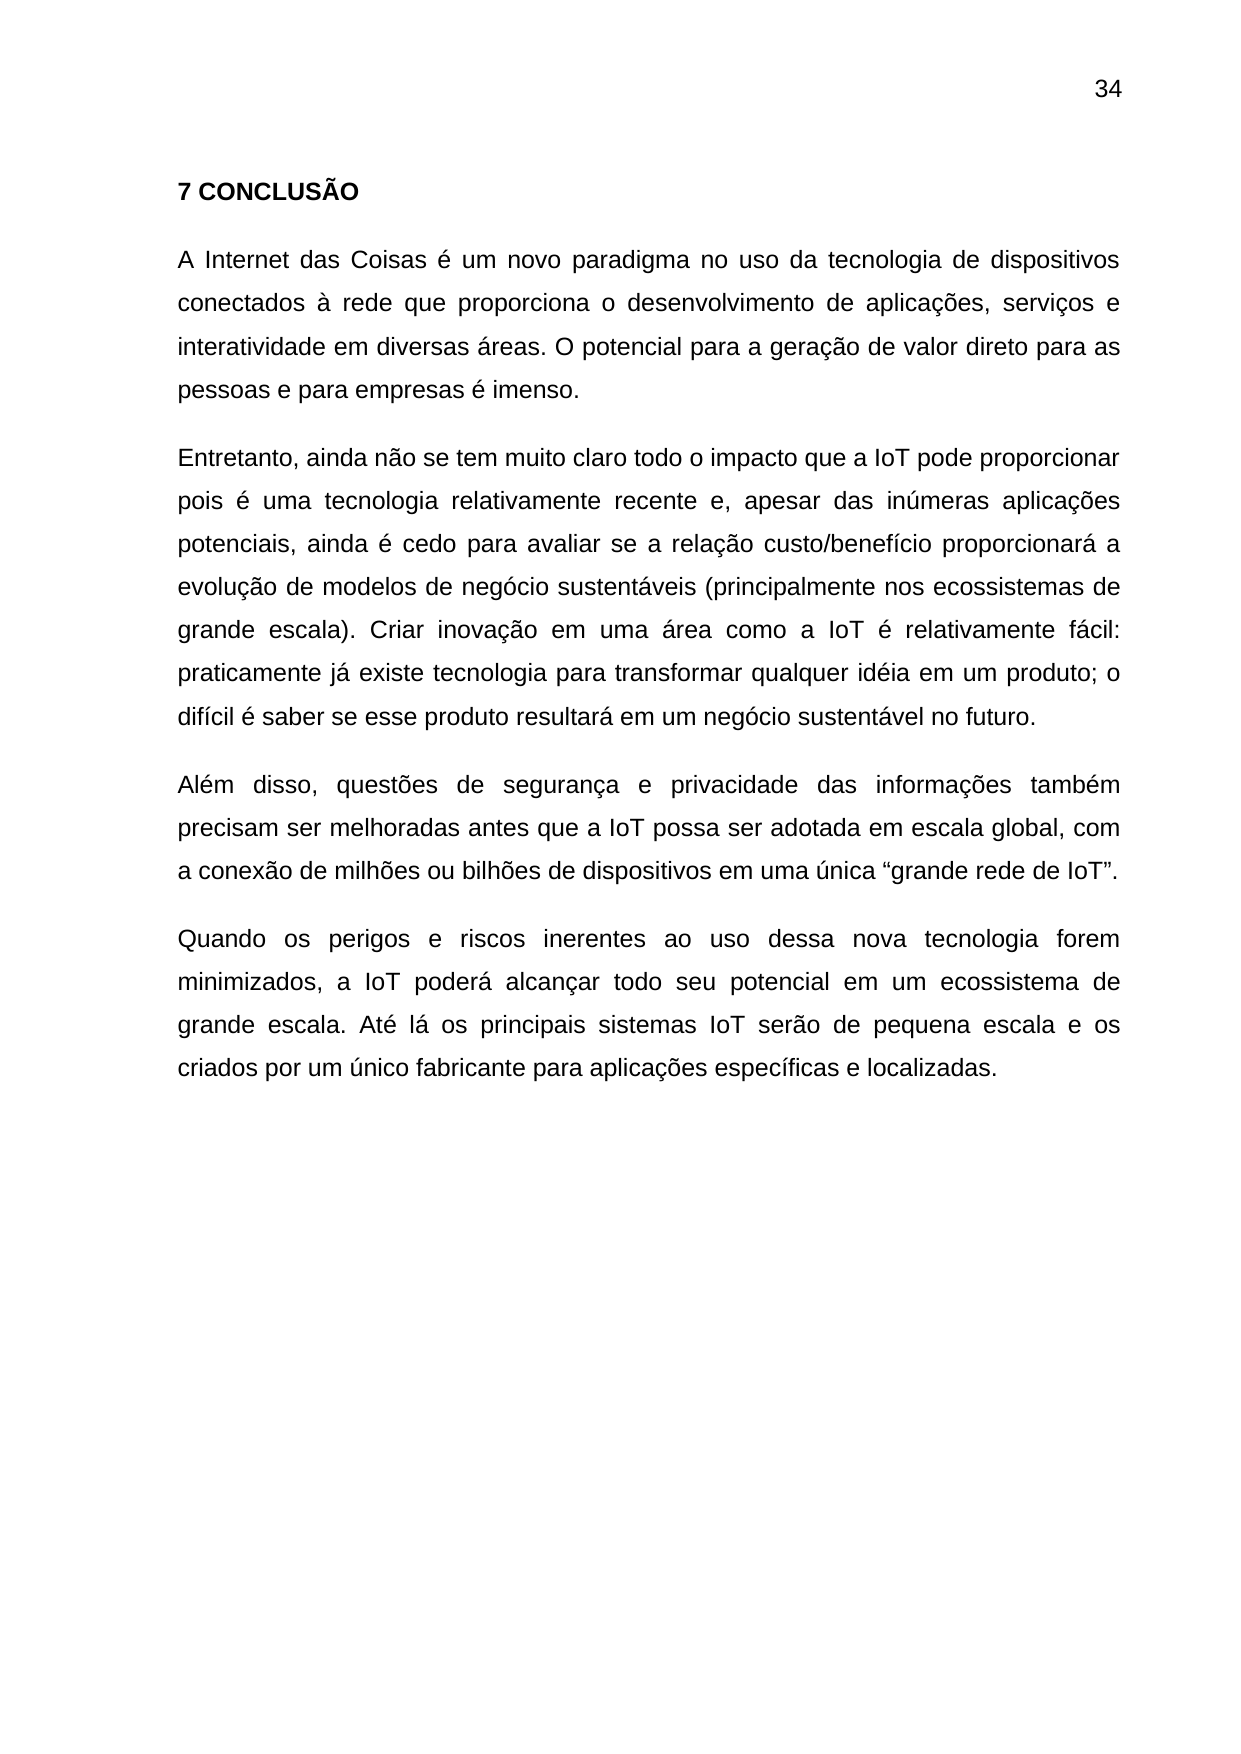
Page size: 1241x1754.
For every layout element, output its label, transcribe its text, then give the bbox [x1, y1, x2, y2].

text Entretanto, ainda não se tem muito claro todo o impacto que a IoT pode proporcionar pois é uma tecnologia relativamente recente e, apesar das inúmeras aplicações potenciais, ainda é cedo para avaliar se a relação custo/benefício proporcionará a evolução de modelos de negócio sustentáveis (principalmente nos ecossistemas de grande escala). Criar inovação em uma área como a IoT é relativamente fácil: praticamente já existe tecnologia para transformar qualquer idéia em um produto; o difícil é saber se esse produto resultará em um negócio sustentável no futuro. [177, 443, 1122, 730]
text Além disso, questões de segurança e privacidade das informações também precisam ser melhoradas antes que a IoT possa ser adotada em escala global, com a conexão de milhões ou bilhões de dispositivos em uma única “grande rede de IoT”. [177, 770, 1122, 885]
text Conclusão [177, 177, 1122, 206]
text Quando os perigos e riscos inerentes ao uso dessa nova tecnologia forem minimizados, a IoT poderá alcançar todo seu potencial em um ecossistema de grande escala. Até lá os principais sistemas IoT serão de pequena escala e os criados por um único fabricante para aplicações específicas e localizadas. [177, 924, 1122, 1082]
text A Internet das Coisas é um novo paradigma no uso da tecnologia de dispositivos conectados à rede que proporciona o desenvolvimento de aplicações, serviços e interatividade em diversas áreas. O potencial para a geração de valor direto para as pessoas e para empresas é imenso. [177, 245, 1122, 403]
